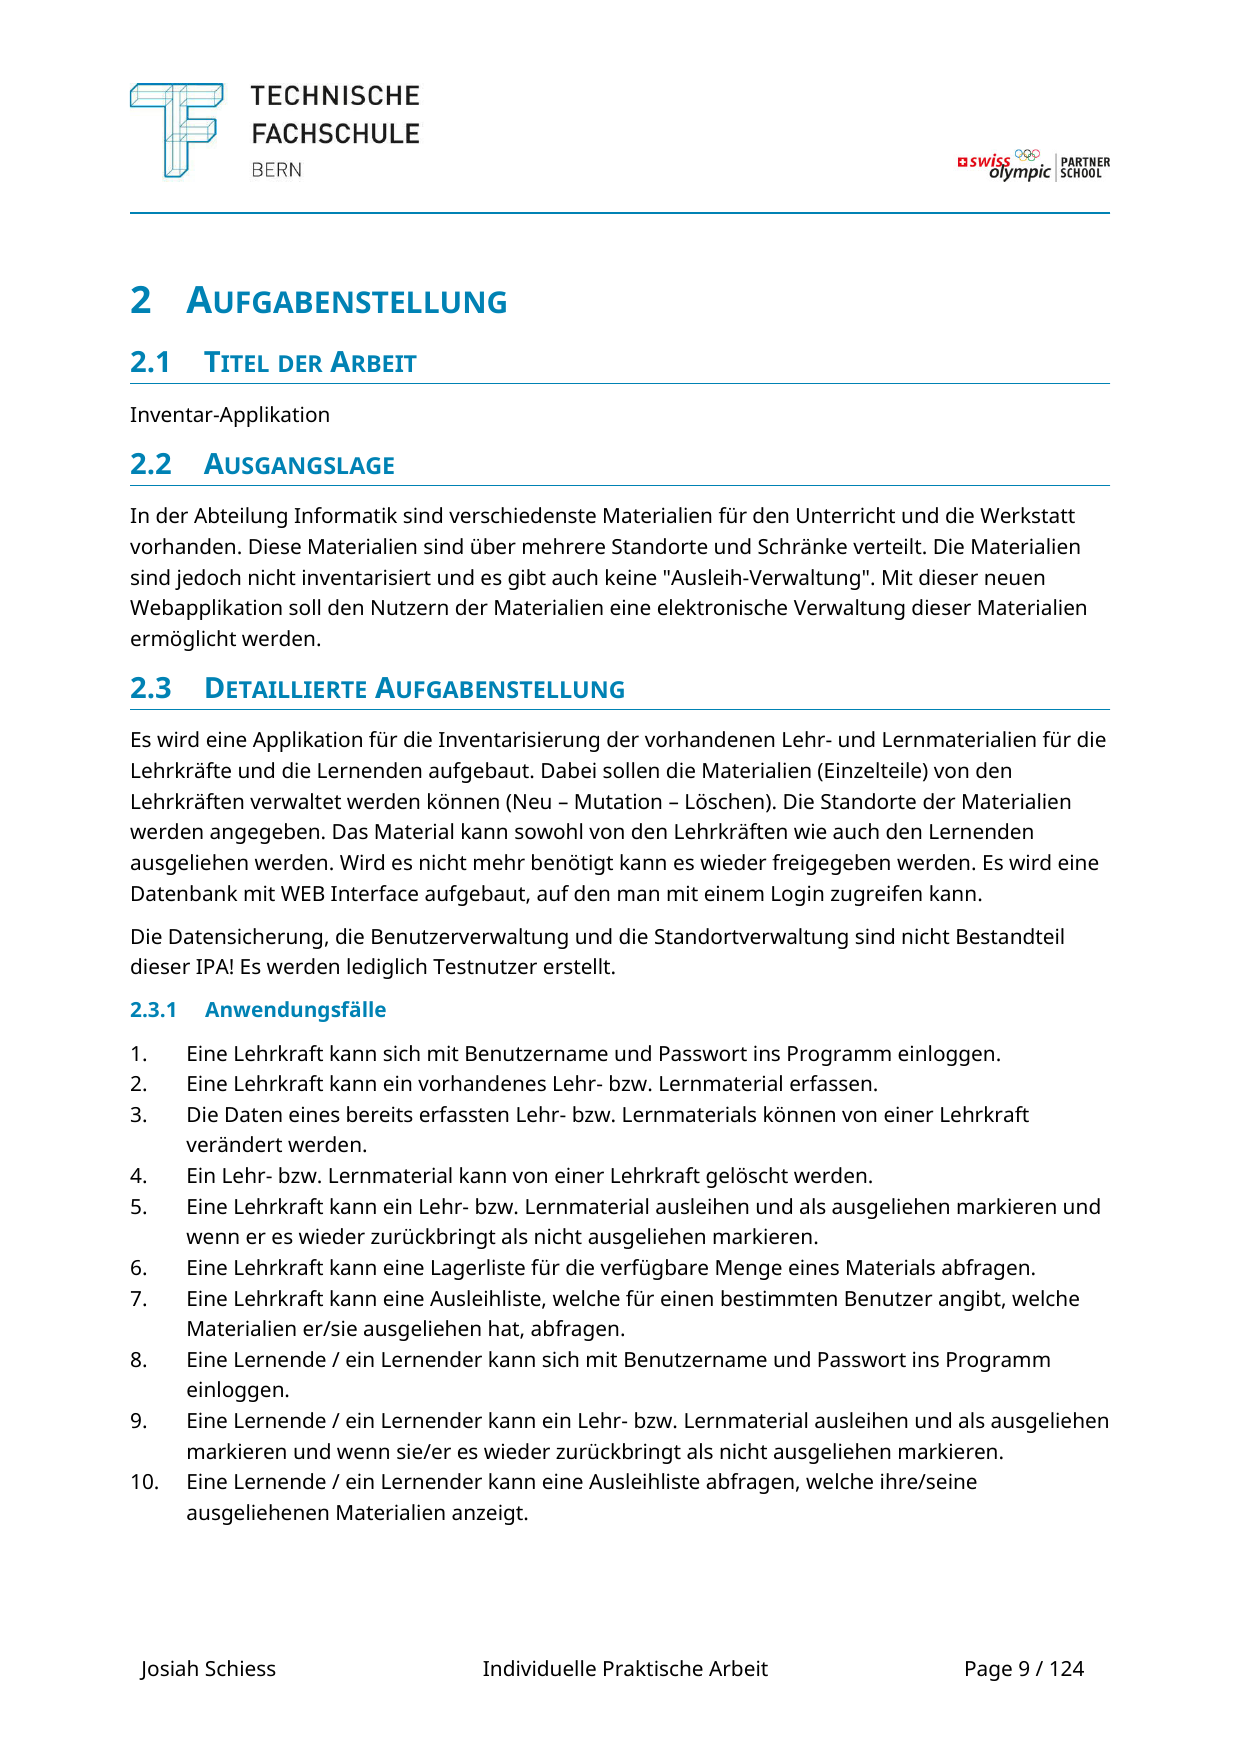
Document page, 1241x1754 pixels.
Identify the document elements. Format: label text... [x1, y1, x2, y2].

list Eine Lehrkraft kann sich mit Benutzername und Passwort ins Programm einloggen. [130, 1039, 1110, 1067]
subtitle Detaillierte Aufgabenstellung [130, 667, 1110, 709]
picture [129, 83, 1110, 210]
text In der Abteilung Informatik sind verschiedenste Materialien für den Unterricht und die Werkstatt vorhanden. Diese Materialien sind über mehrere Standorte und Schränke verteilt. Die Materialien sind jedoch nicht inventarisiert und es gibt auch keine "Ausleih-Verwaltung". Mit dieser neuen Webapplikation soll den Nutzern der Materialien eine elektronische Verwaltung dieser Materialien ermöglicht werden. [130, 501, 1110, 652]
subtitle Anwendungsfälle [130, 996, 1110, 1024]
list Eine Lehrkraft kann eine Lagerliste für die verfügbare Menge eines Materials abfragen. [130, 1253, 1110, 1281]
list Eine Lernende / ein Lernender kann ein Lehr- bzw. Lernmaterial ausleihen und als ausgeliehen markieren und wenn sie/er es wieder zurückbringt als nicht ausgeliehen markieren. [130, 1406, 1110, 1465]
text Die Datensicherung, die Benutzerverwaltung und die Standortverwaltung sind nicht Bestandteil dieser IPA! Es werden lediglich Testnutzer erstellt. [130, 922, 1110, 981]
list Eine Lernende / ein Lernender kann sich mit Benutzername und Passwort ins Programm einloggen. [130, 1345, 1110, 1404]
list Eine Lehrkraft kann eine Ausleihliste, welche für einen bestimmten Benutzer angibt, welche Materialien er/sie ausgeliehen hat, abfragen. [130, 1284, 1110, 1343]
subtitle Aufgabenstellung [130, 274, 1110, 325]
text Inventar-Applikation [130, 400, 1110, 428]
list Eine Lernende / ein Lernender kann eine Ausleihliste abfragen, welche ihre/seine ausgeliehenen Materialien anzeigt. [130, 1467, 1110, 1526]
list Eine Lehrkraft kann ein Lehr- bzw. Lernmaterial ausleihen und als ausgeliehen markieren und wenn er es wieder zurückbringt als nicht ausgeliehen markieren. [130, 1192, 1110, 1251]
subtitle Titel der Arbeit [130, 341, 1110, 383]
text Es wird eine Applikation für die Inventarisierung der vorhandenen Lehr- und Lernmaterialien für die Lehrkräfte und die Lernenden aufgebaut. Dabei sollen die Materialien (Einzelteile) von den Lehrkräften verwaltet werden können (Neu – Mutation – Löschen). Die Standorte der Materialien werden angegeben. Das Material kann sowohl von den Lehrkräften wie auch den Lernenden ausgeliehen werden. Wird es nicht mehr benötigt kann es wieder freigegeben werden. Es wird eine Datenbank mit WEB Interface aufgebaut, auf den man mit einem Login zugreifen kann. [130, 726, 1110, 907]
list Eine Lehrkraft kann ein vorhandenes Lehr- bzw. Lernmaterial erfassen. [130, 1069, 1110, 1098]
subtitle Ausgangslage [130, 443, 1110, 485]
list Die Daten eines bereits erfassten Lehr- bzw. Lernmaterials können von einer Lehrkraft verändert werden. [130, 1100, 1110, 1159]
list Ein Lehr- bzw. Lernmaterial kann von einer Lehrkraft gelöscht werden. [130, 1161, 1110, 1189]
